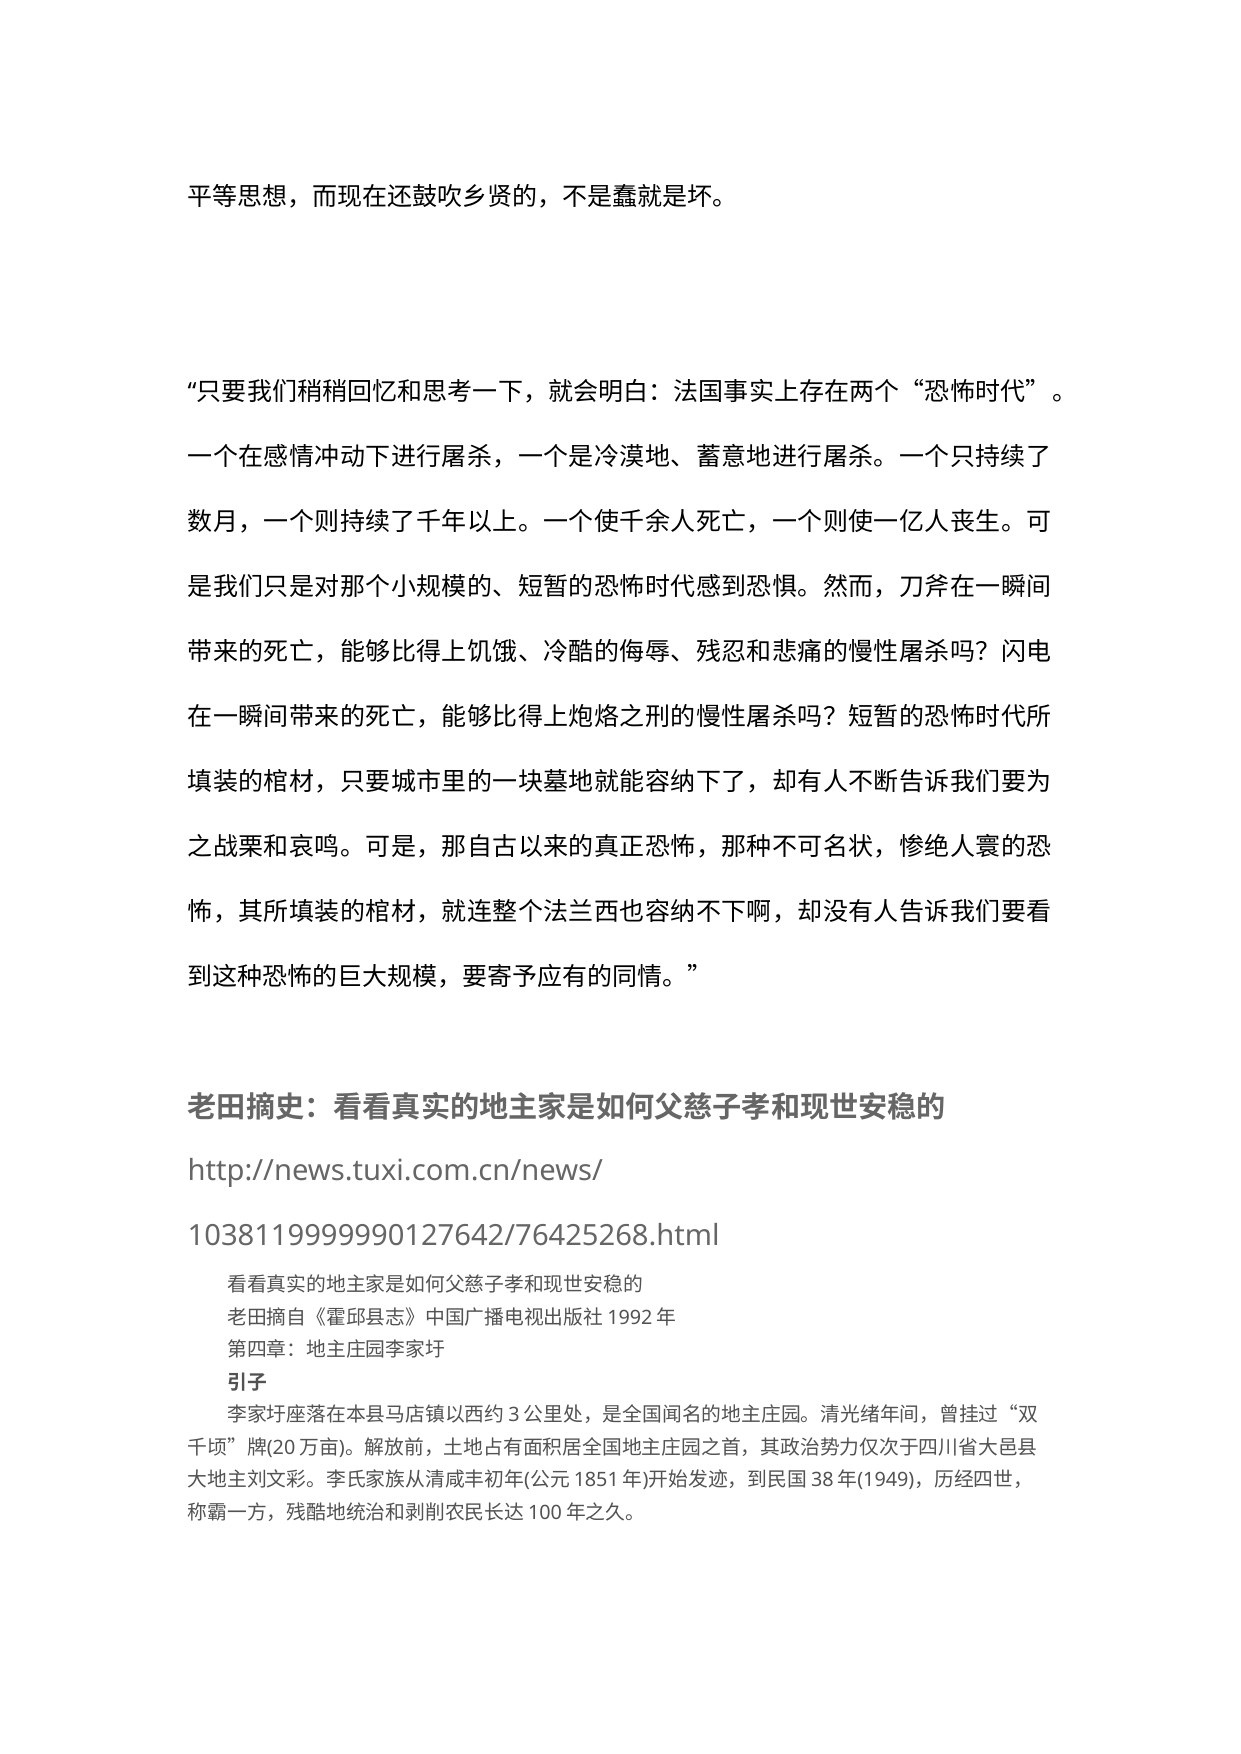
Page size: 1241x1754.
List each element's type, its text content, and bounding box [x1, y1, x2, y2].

text 老田摘史：看看真实的地主家是如何父慈子孝和现世安稳的 [187, 1007, 1053, 1137]
text “只要我们稍稍回忆和思考一下，就会明白：法国事实上存在两个“恐怖时代”。一个在感情冲动下进行屠杀，一个是冷漠地、蓄意地进行屠杀。一个只持续了数月，一个则持续了千年以上。一个使千余人死亡，一个则使一亿人丧生。可是我们只是对那个小规模的、短暂的恐怖时代感到恐惧。然而，刀斧在一瞬间带来的死亡，能够比得上饥饿、冷酷的侮辱、残忍和悲痛的慢性屠杀吗？闪电在一瞬间带来的死亡，能够比得上炮烙之刑的慢性屠杀吗？短暂的恐怖时代所填装的棺材，只要城市里的一块墓地就能容纳下了，却有人不断告诉我们要为之战栗和哀鸣。可是，那自古以来的真正恐怖，那种不可名状，惨绝人寰的恐怖，其所填装的棺材，就连整个法兰西也容纳不下啊，却没有人告诉我们要看到这种恐怖的巨大规模，要寄予应有的同情。” [187, 357, 1053, 1007]
text http://news.tuxi.com.cn/news/1038119999990127642/76425268.html [187, 1137, 1053, 1267]
text 李家圩座落在本县马店镇以西约3公里处，是全国闻名的地主庄园。清光绪年间，曾挂过“双千顷”牌(20万亩)。解放前，土地占有面积居全国地主庄园之首，其政治势力仅次于四川省大邑县大地主刘文彩。李氏家族从清咸丰初年(公元1851年)开始发迹，到民国38年(1949)，历经四世，称霸一方，残酷地统治和剥削农民长达100年之久。 [187, 1397, 1053, 1527]
text 看看真实的地主家是如何父慈子孝和现世安稳的 [187, 1267, 1053, 1299]
text 引子 [187, 1364, 1053, 1397]
text 老田摘自《霍邱县志》中国广播电视出版社1992年 [187, 1299, 1053, 1332]
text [187, 162, 1053, 227]
text 第四章：地主庄园李家圩 [187, 1332, 1053, 1364]
